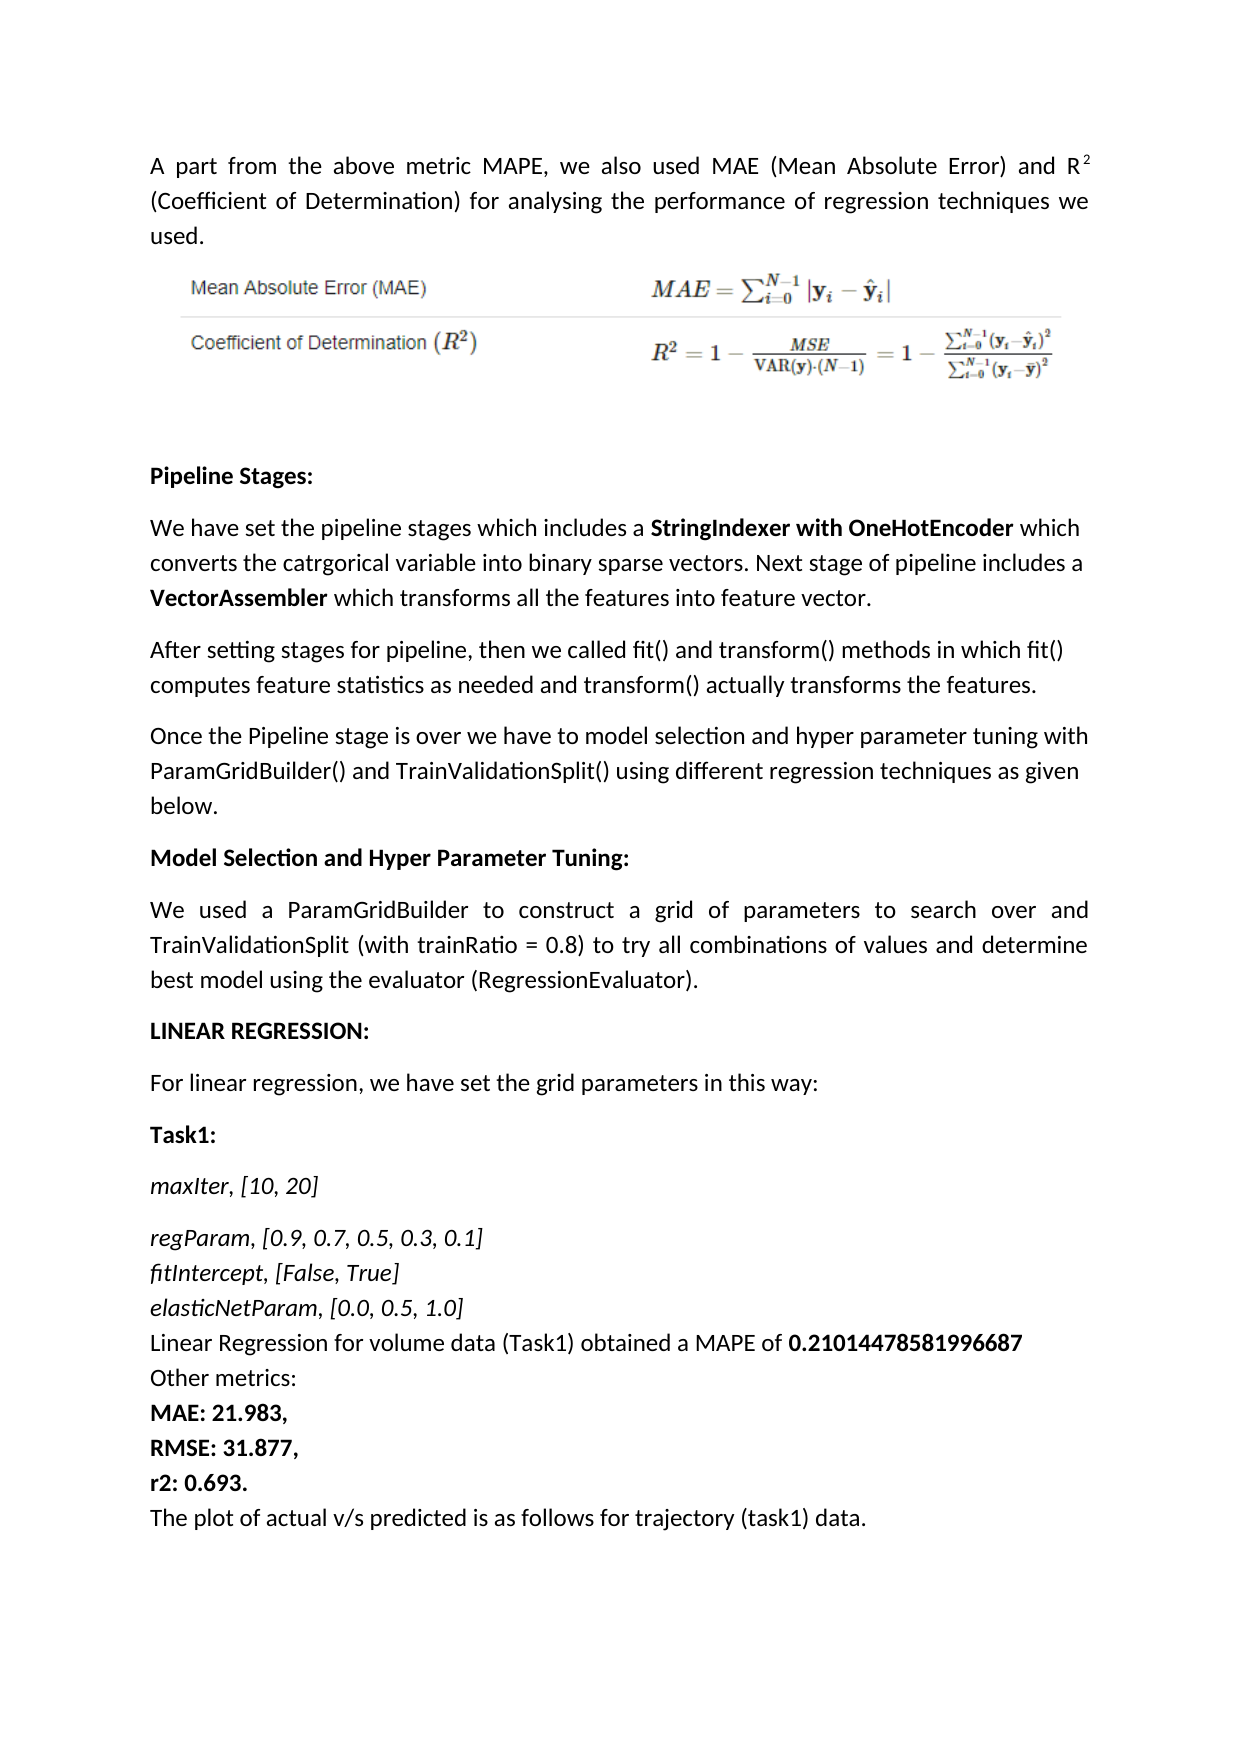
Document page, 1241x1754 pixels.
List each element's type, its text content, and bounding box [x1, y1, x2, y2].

text fitIntercept, [False, True] [150, 1257, 1090, 1288]
text elasticNetParam, [0.0, 0.5, 1.0] [150, 1292, 1090, 1323]
text Linear Regression for volume data (Task1) obtained a MAPE of 0.21014478581996687 [150, 1327, 1090, 1358]
text LINEAR REGRESSION: [150, 1015, 1090, 1046]
text Pipeline Stages: [150, 460, 1090, 491]
text Other metrics: [150, 1362, 1090, 1393]
text A part from the above metric MAPE, we also used MAE (Mean Absolute Error) and R2 (Coefficient of Determination) for analysing the performance of regression techniques we used. [150, 150, 1090, 251]
text For linear regression, we have set the grid parameters in this way: [150, 1067, 1090, 1098]
text r2: 0.693. [150, 1467, 1090, 1498]
text The plot of actual v/s predicted is as follows for trajectory (task1) data. [150, 1502, 1090, 1533]
text Task1: [150, 1119, 1090, 1149]
text We have set the pipeline stages which includes a StringIndexer with OneHotEncoder which converts the catrgorical variable into binary sparse vectors. Next stage of pipeline includes a VectorAssembler which transforms all the features into feature vector. [150, 512, 1090, 613]
text After setting stages for pipeline, then we called fit() and transform() methods in which fit() computes feature statistics as needed and transform() actually transforms the features. [150, 634, 1090, 699]
text Once the Pipeline stage is over we have to model selection and hyper parameter tuning with ParamGridBuilder() and TrainValidationSplit() using different regression techniques as given below. [150, 720, 1090, 821]
text RMSE: 31.877, [150, 1432, 1090, 1463]
text MAE: 21.983, [150, 1397, 1090, 1428]
text maxIter, [10, 20] [150, 1170, 1090, 1201]
text We used a ParamGridBuilder to construct a grid of parameters to search over and TrainValidationSplit (with trainRatio = 0.8) to try all combinations of values and determine best model using the evaluator (RegressionEvaluator). [150, 894, 1090, 994]
text Model Selection and Hyper Parameter Tuning: [150, 842, 1090, 873]
picture [178, 271, 1062, 388]
text regParam, [0.9, 0.7, 0.5, 0.3, 0.1] [150, 1222, 1090, 1253]
